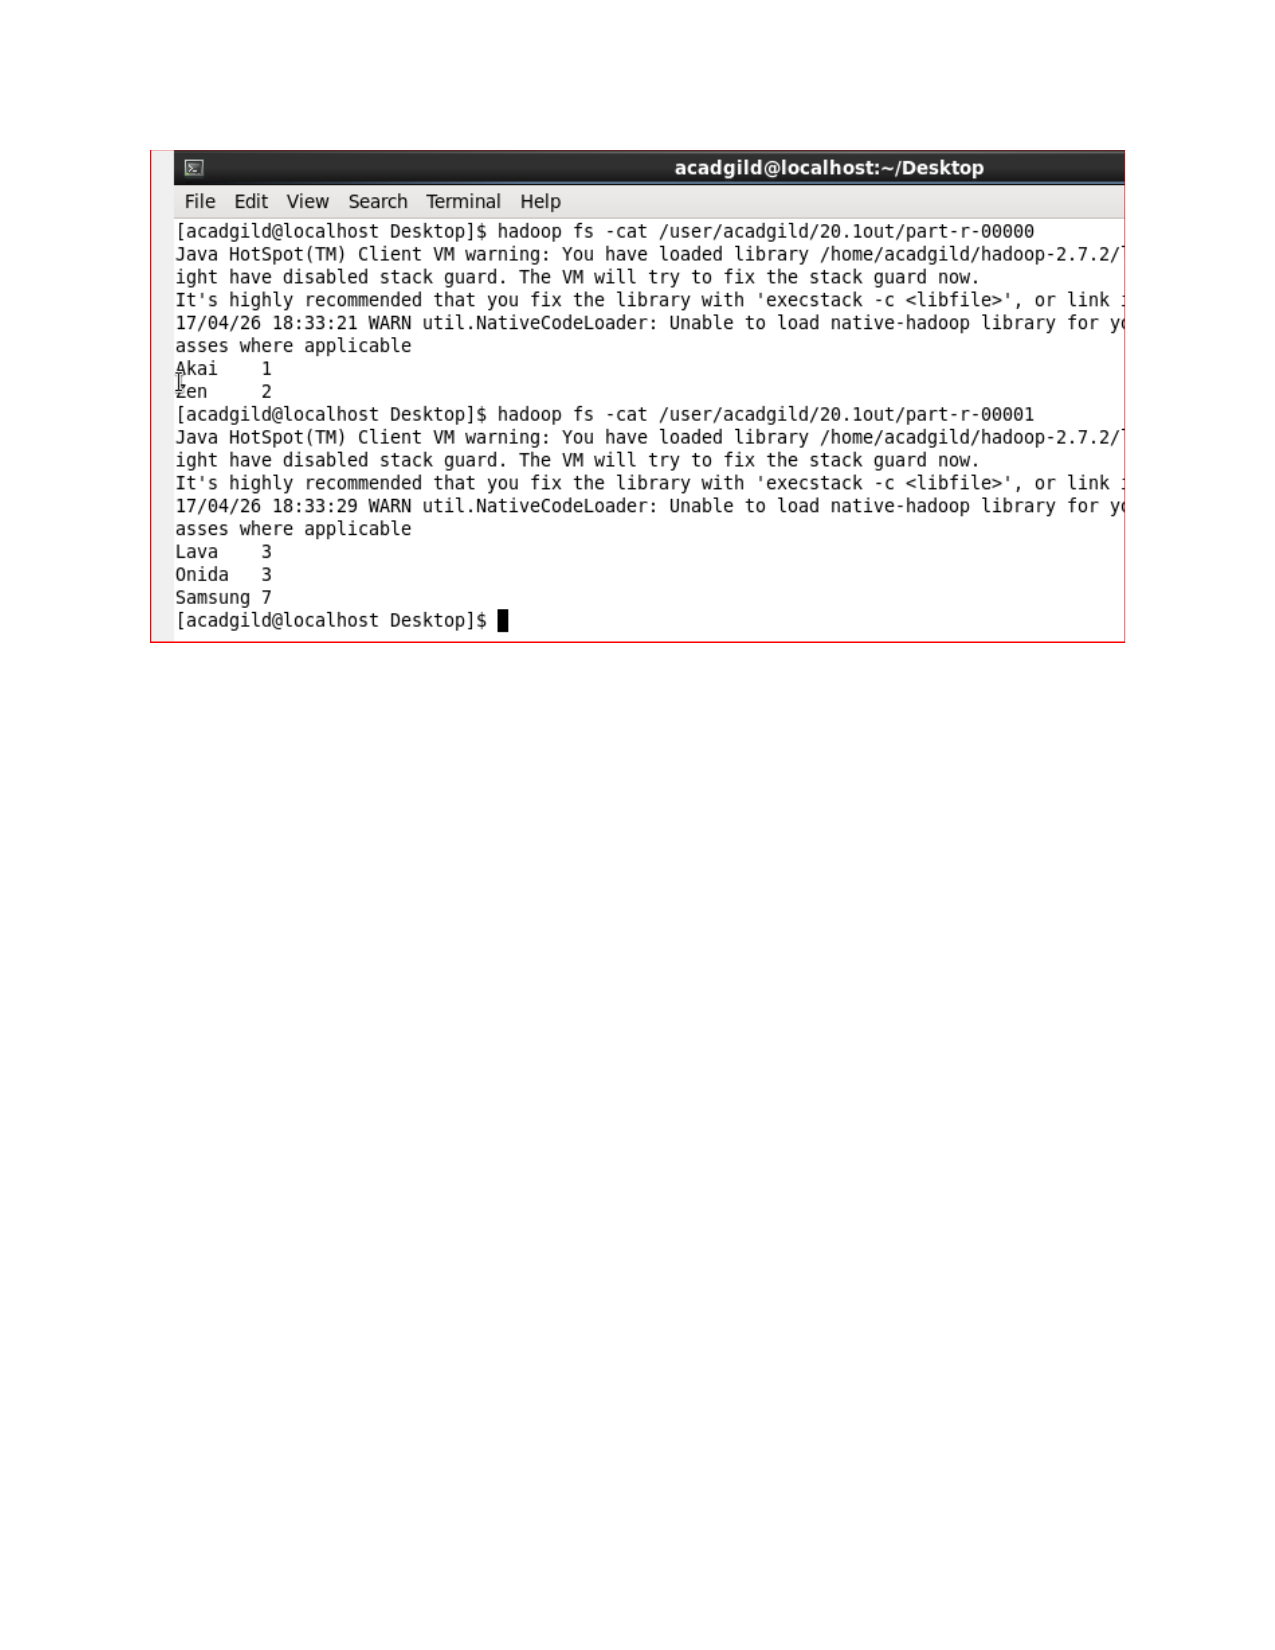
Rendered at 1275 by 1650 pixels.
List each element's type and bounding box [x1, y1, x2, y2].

picture [150, 150, 1125, 643]
